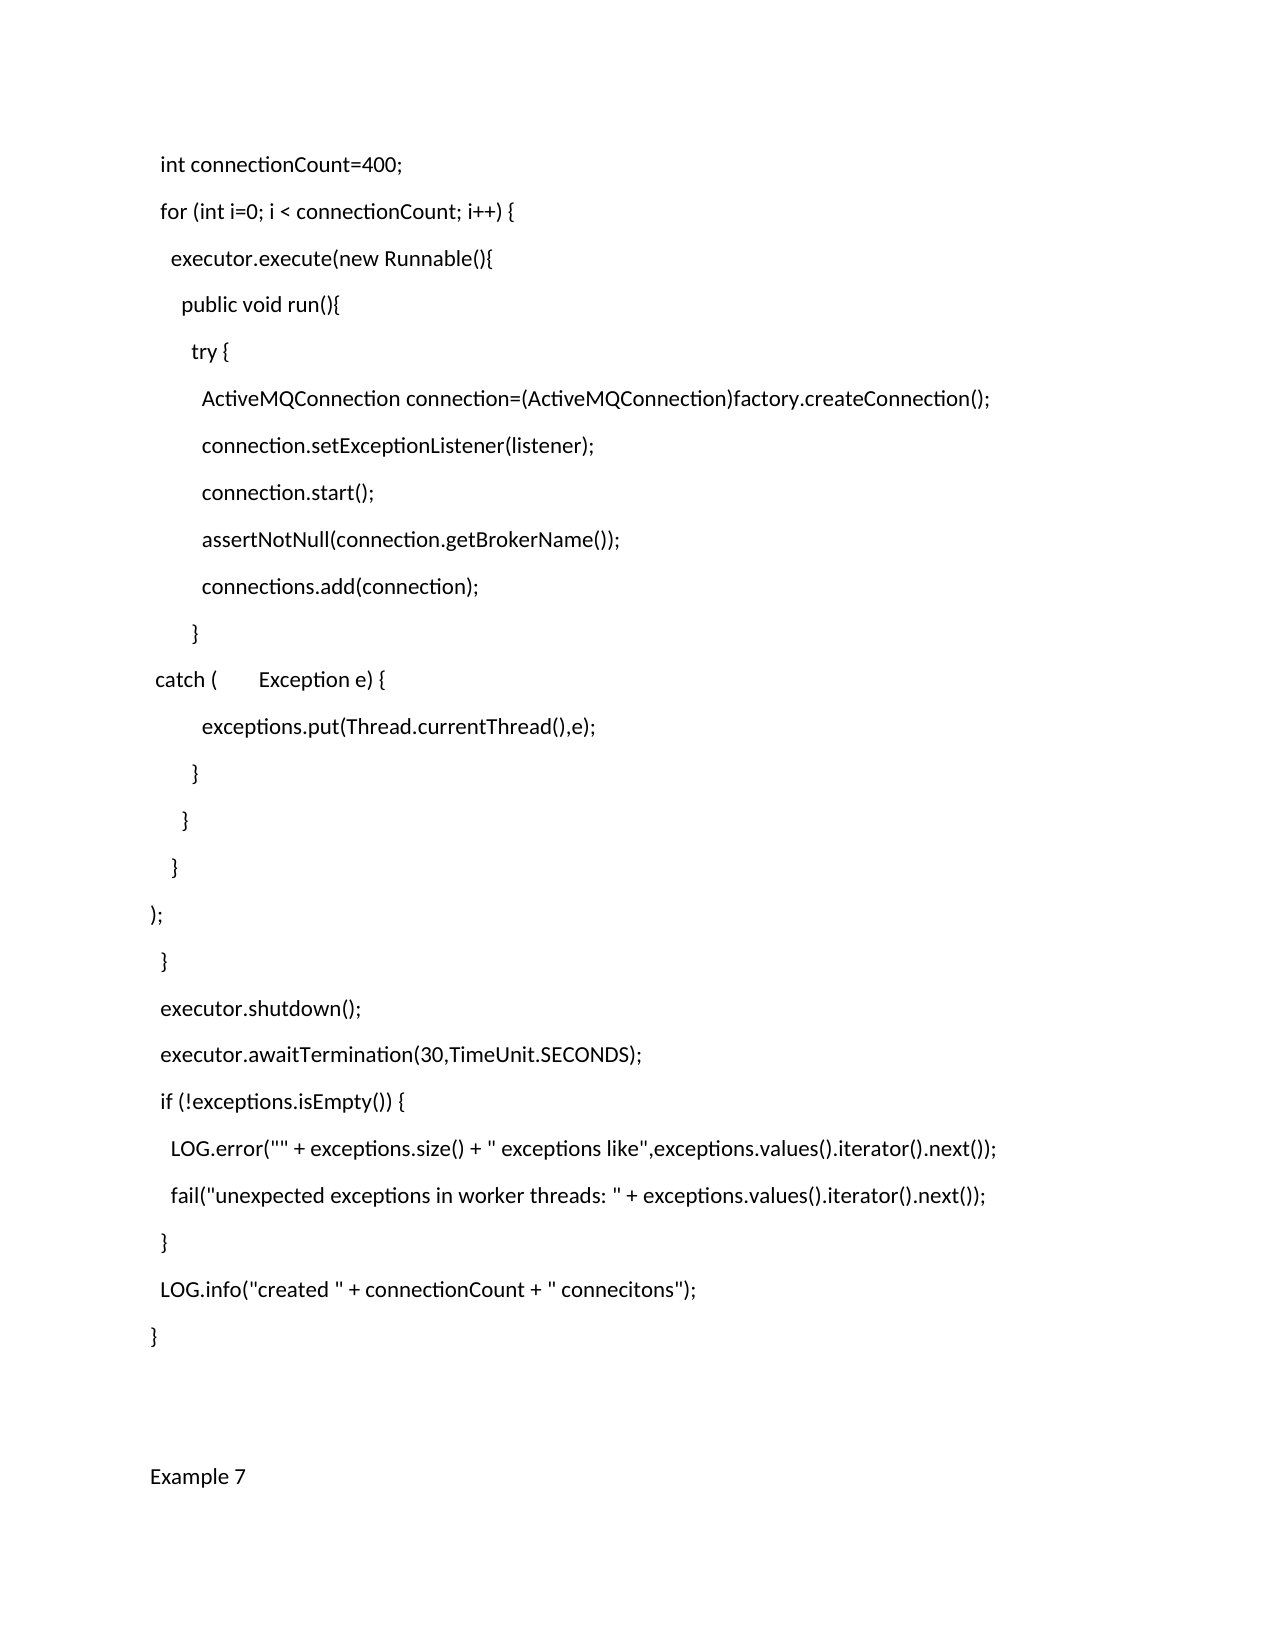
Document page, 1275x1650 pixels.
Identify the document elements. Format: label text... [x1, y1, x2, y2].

text executor.execute(new Runnable(){ [150, 244, 1125, 272]
text ); [150, 900, 1125, 928]
text fail("unexpected exceptions in worker threads: " + exceptions.values().iterator().next()); [150, 1181, 1125, 1209]
text } [150, 947, 1125, 975]
text int connectionCount=400; [150, 150, 1125, 178]
text } [150, 1228, 1125, 1256]
text try { [150, 337, 1125, 366]
text ActiveMQConnection connection=(ActiveMQConnection)factory.createConnection(); [150, 384, 1125, 412]
text public void run(){ [150, 291, 1125, 319]
text connection.setExceptionListener(listener); [150, 431, 1125, 459]
text connection.start(); [150, 478, 1125, 506]
text LOG.info("created " + connectionCount + " connecitons"); [150, 1275, 1125, 1303]
text assertNotNull(connection.getBrokerName()); [150, 525, 1125, 553]
text } [150, 806, 1125, 834]
text connections.add(connection); [150, 572, 1125, 600]
text exceptions.put(Thread.currentThread(),e); [150, 712, 1125, 741]
text for (int i=0; i < connectionCount; i++) { [150, 197, 1125, 225]
text } [150, 853, 1125, 881]
text Example 7 [150, 1462, 1125, 1491]
text executor.awaitTermination(30,TimeUnit.SECONDS); [150, 1041, 1125, 1069]
text if (!exceptions.isEmpty()) { [150, 1087, 1125, 1116]
text executor.shutdown(); [150, 994, 1125, 1022]
text catch ( Exception e) { [150, 666, 1125, 694]
text } [150, 619, 1125, 647]
text LOG.error("" + exceptions.size() + " exceptions like",exceptions.values().iterator().next()); [150, 1134, 1125, 1162]
text } [150, 759, 1125, 787]
text } [150, 1322, 1125, 1350]
